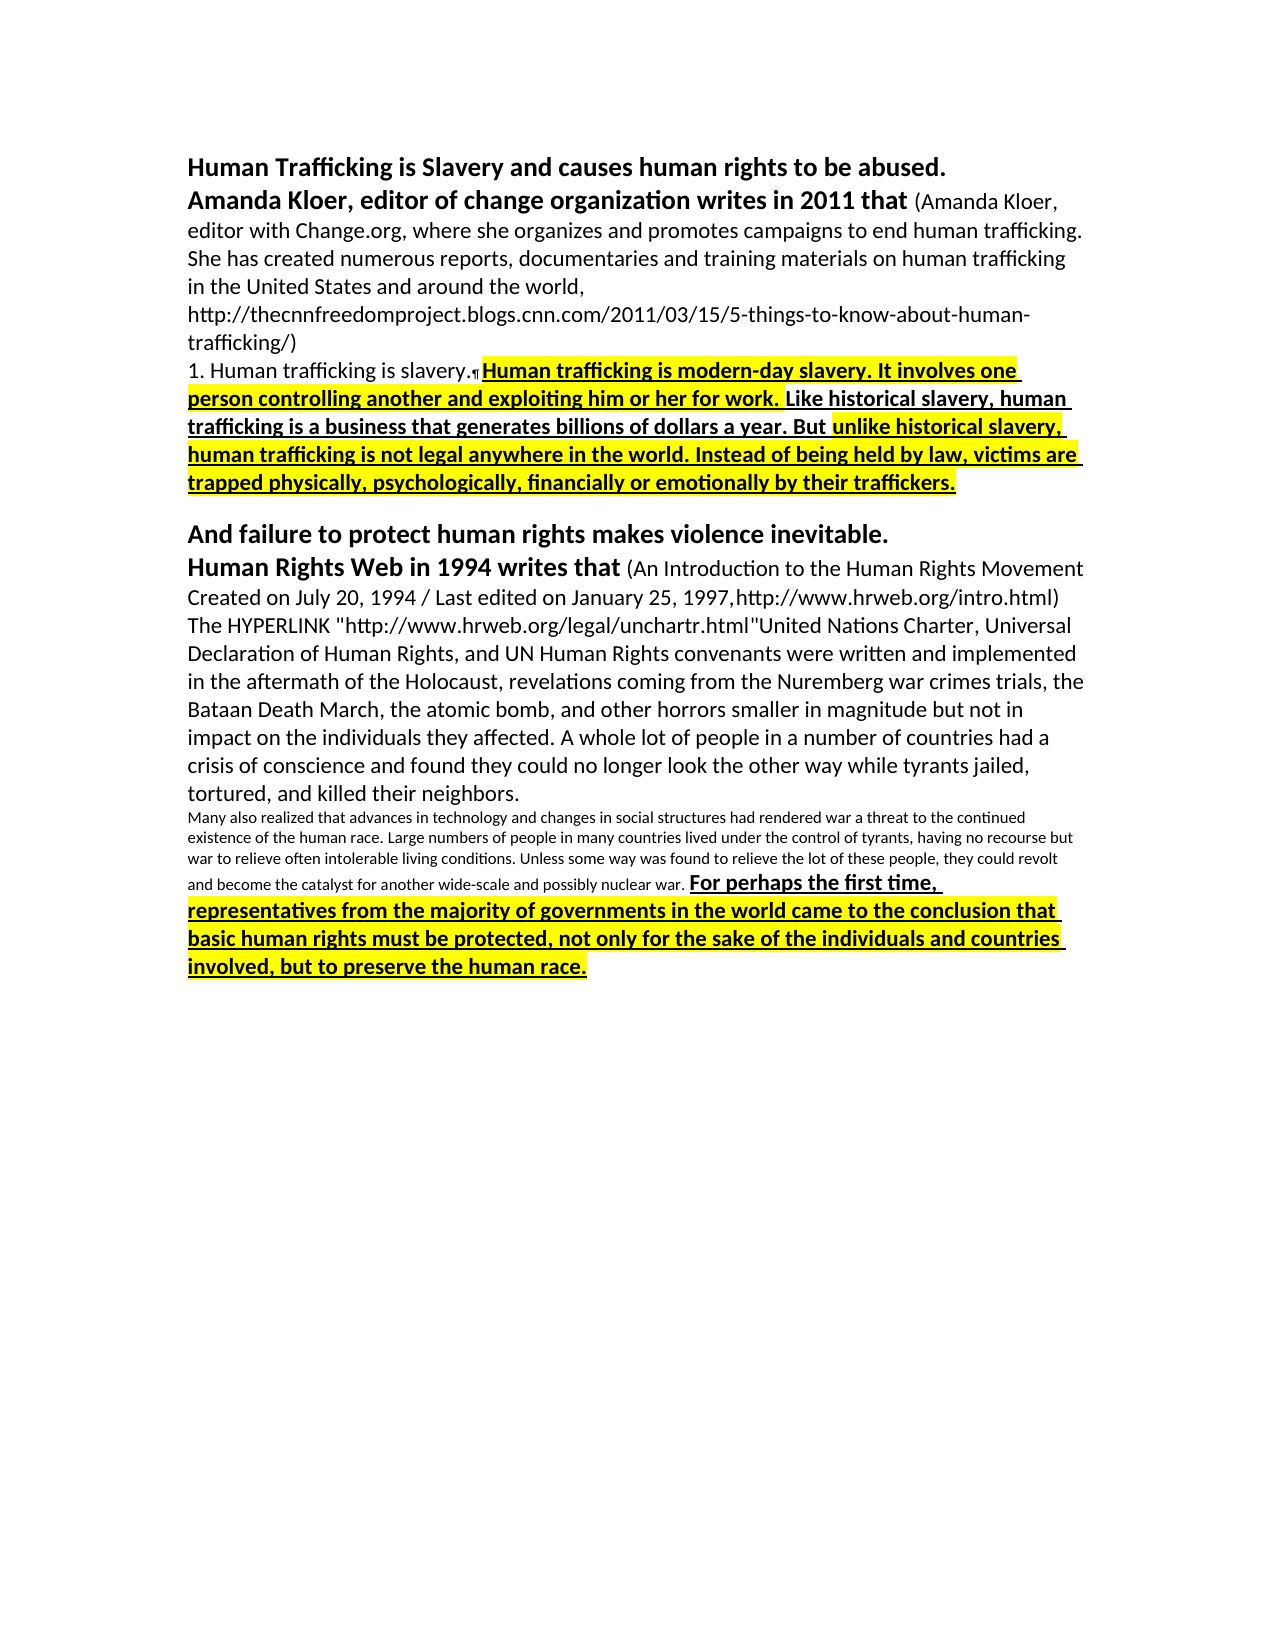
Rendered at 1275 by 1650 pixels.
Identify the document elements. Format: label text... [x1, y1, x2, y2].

text Amanda Kloer, editor of change organization writes in 2011 that (Amanda Kloer, editor with Change.org, where she organizes and promotes campaigns to end human trafficking. She has created numerous reports, documentaries and training materials on human trafficking in the United States and around the world, http://thecnnfreedomproject.blogs.cnn.com/2011/03/15/5-things-to-know-about-human-trafficking/) [187, 183, 1087, 356]
subtitle And failure to protect human rights makes violence inevitable. [187, 517, 1087, 550]
text Many also realized that advances in technology and changes in social structures had rendered war a threat to the continued existence of the human race. Large numbers of people in many countries lived under the control of tyrants, having no recourse but war to relieve often intolerable living conditions. Unless some way was found to relieve the lot of these people, they could revolt and become the catalyst for another wide-scale and possibly nuclear war. For perhaps the first time, representatives from the majority of governments in the world came to the conclusion that basic human rights must be protected, not only for the sake of the individuals and countries involved, but to preserve the human race. [187, 807, 1087, 980]
subtitle Human Trafficking is Slavery and causes human rights to be abused. [187, 150, 1087, 183]
text The HYPERLINK "http://www.hrweb.org/legal/unchartr.html"United Nations Charter, Universal Declaration of Human Rights, and UN Human Rights convenants were written and implemented in the aftermath of the Holocaust, revelations coming from the Nuremberg war crimes trials, the Bataan Death March, the atomic bomb, and other horrors smaller in magnitude but not in impact on the individuals they affected. A whole lot of people in a number of countries had a crisis of conscience and found they could no longer look the other way while tyrants jailed, tortured, and killed their neighbors. [187, 611, 1087, 807]
text 1. Human trafficking is slavery.¶ Human trafficking is modern-day slavery. It involves one person controlling another and exploiting him or her for work. Like historical slavery, human trafficking is a business that generates billions of dollars a year. But unlike historical slavery, human trafficking is not legal anywhere in the world. Instead of being held by law, victims are trapped physically, psychologically, financially or emotionally by their traffickers. [187, 356, 1087, 496]
text Human Rights Web in 1994 writes that (An Introduction to the Human Rights Movement Created on July 20, 1994 / Last edited on January 25, 1997,http://www.hrweb.org/intro.html) [187, 550, 1087, 611]
